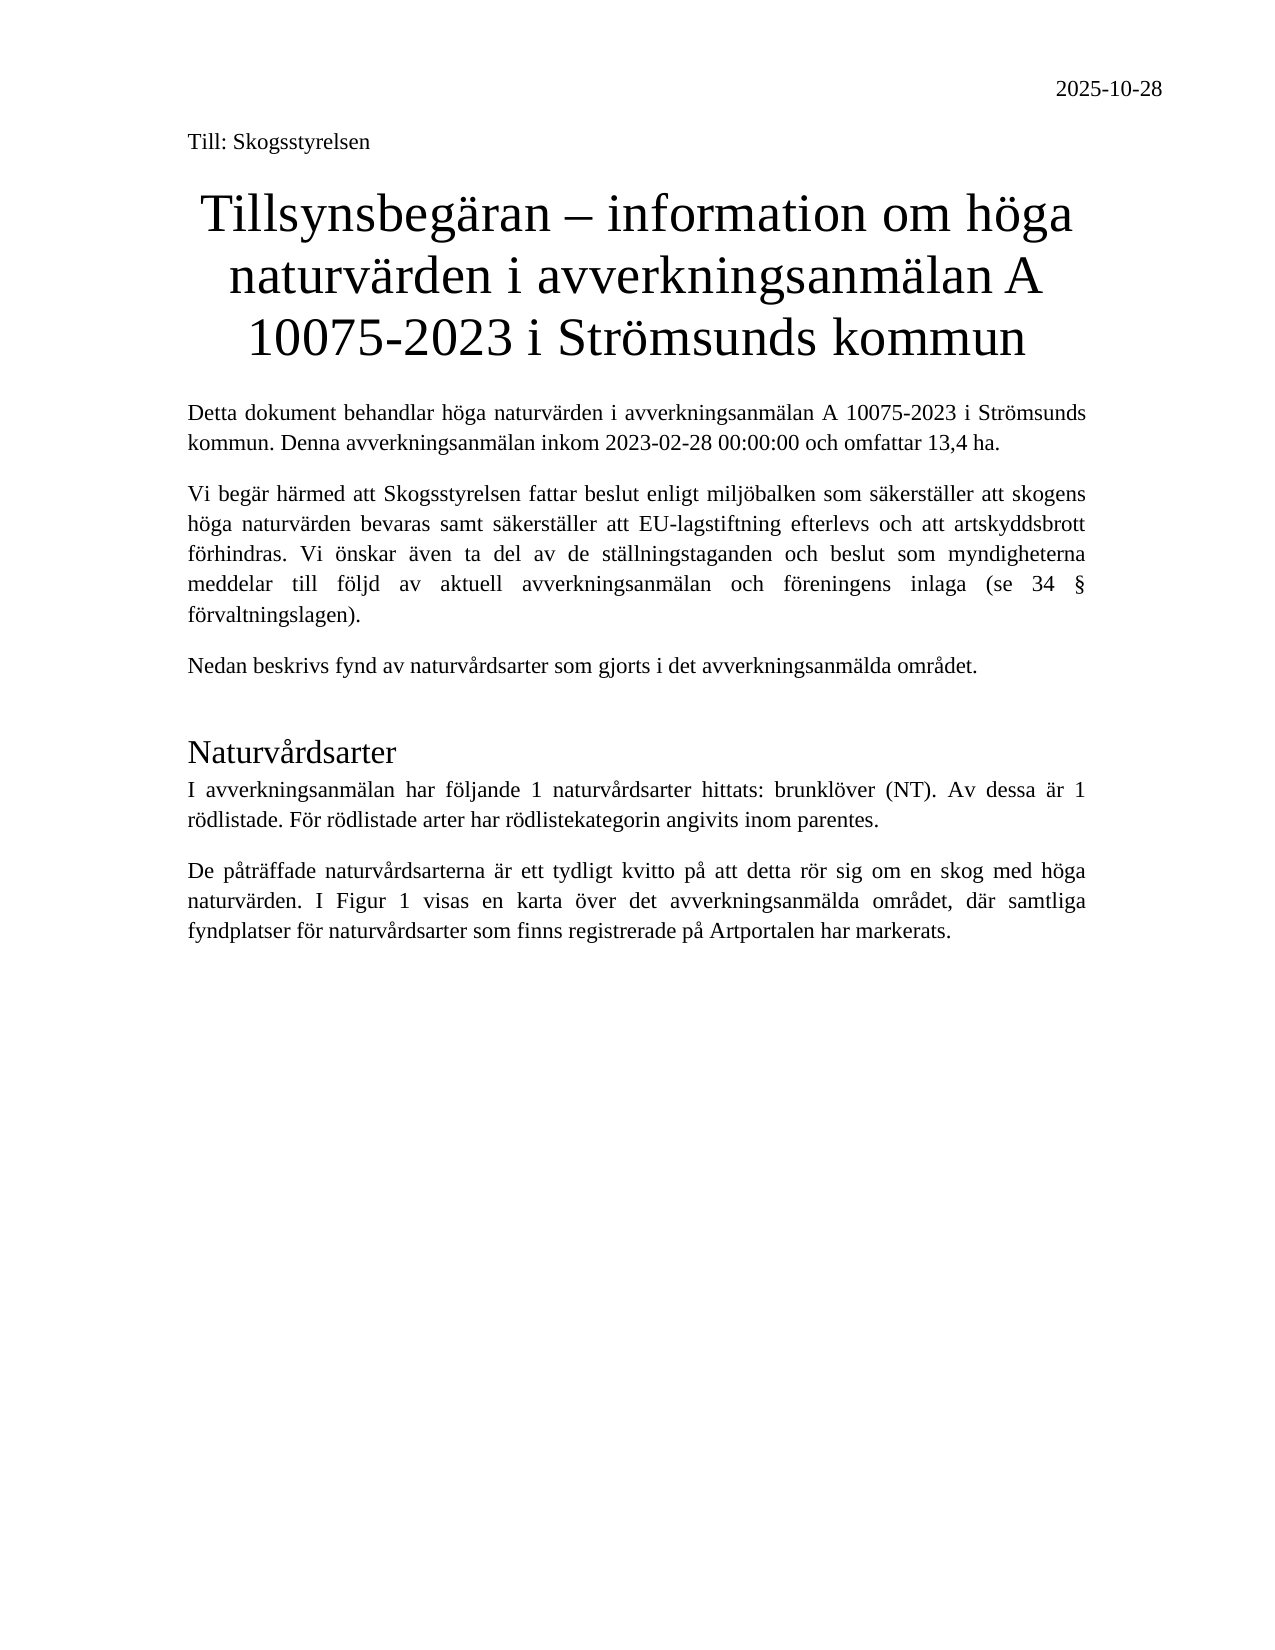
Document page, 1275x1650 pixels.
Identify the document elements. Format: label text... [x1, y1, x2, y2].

text De påträffade naturvårdsarterna är ett tydligt kvitto på att detta rör sig om en skog med höga naturvärden. I Figur 1 visas en karta över det avverkningsanmälda området, där samtliga fyndplatser för naturvårdsarter som finns registrerade på Artportalen har markerats. [187, 857, 1087, 944]
text Vi begär härmed att Skogsstyrelsen fattar beslut enligt miljöbalken som säkerställer att skogens höga naturvärden bevaras samt säkerställer att EU-lagstiftning efterlevs och att artskyddsbrott förhindras. Vi önskar även ta del av de ställningstaganden och beslut som myndigheterna meddelar till följd av aktuell avverkningsanmälan och föreningens inlaga (se 34 § förvaltningslagen). [187, 480, 1087, 627]
text Detta dokument behandlar höga naturvärden i avverkningsanmälan A 10075-2023 i Strömsunds kommun. Denna avverkningsanmälan inkom 2023-02-28 00:00:00 och omfattar 13,4 ha. [187, 398, 1087, 455]
text Nedan beskrivs fynd av naturvårdsarter som gjorts i det avverkningsanmälda området. [187, 652, 1087, 678]
text I avverkningsanmälan har följande 1 naturvårdsarter hittats: brunklöver (NT). Av dessa är 1 rödlistade. För rödlistade arter har rödlistekategorin angivits inom parentes. [187, 776, 1087, 832]
title Tillsynsbegäran – information om höga naturvärden i avverkningsanmälan A 10075-2023 i Strömsunds kommun [187, 180, 1087, 367]
subtitle Naturvårdsarter [187, 732, 1087, 770]
